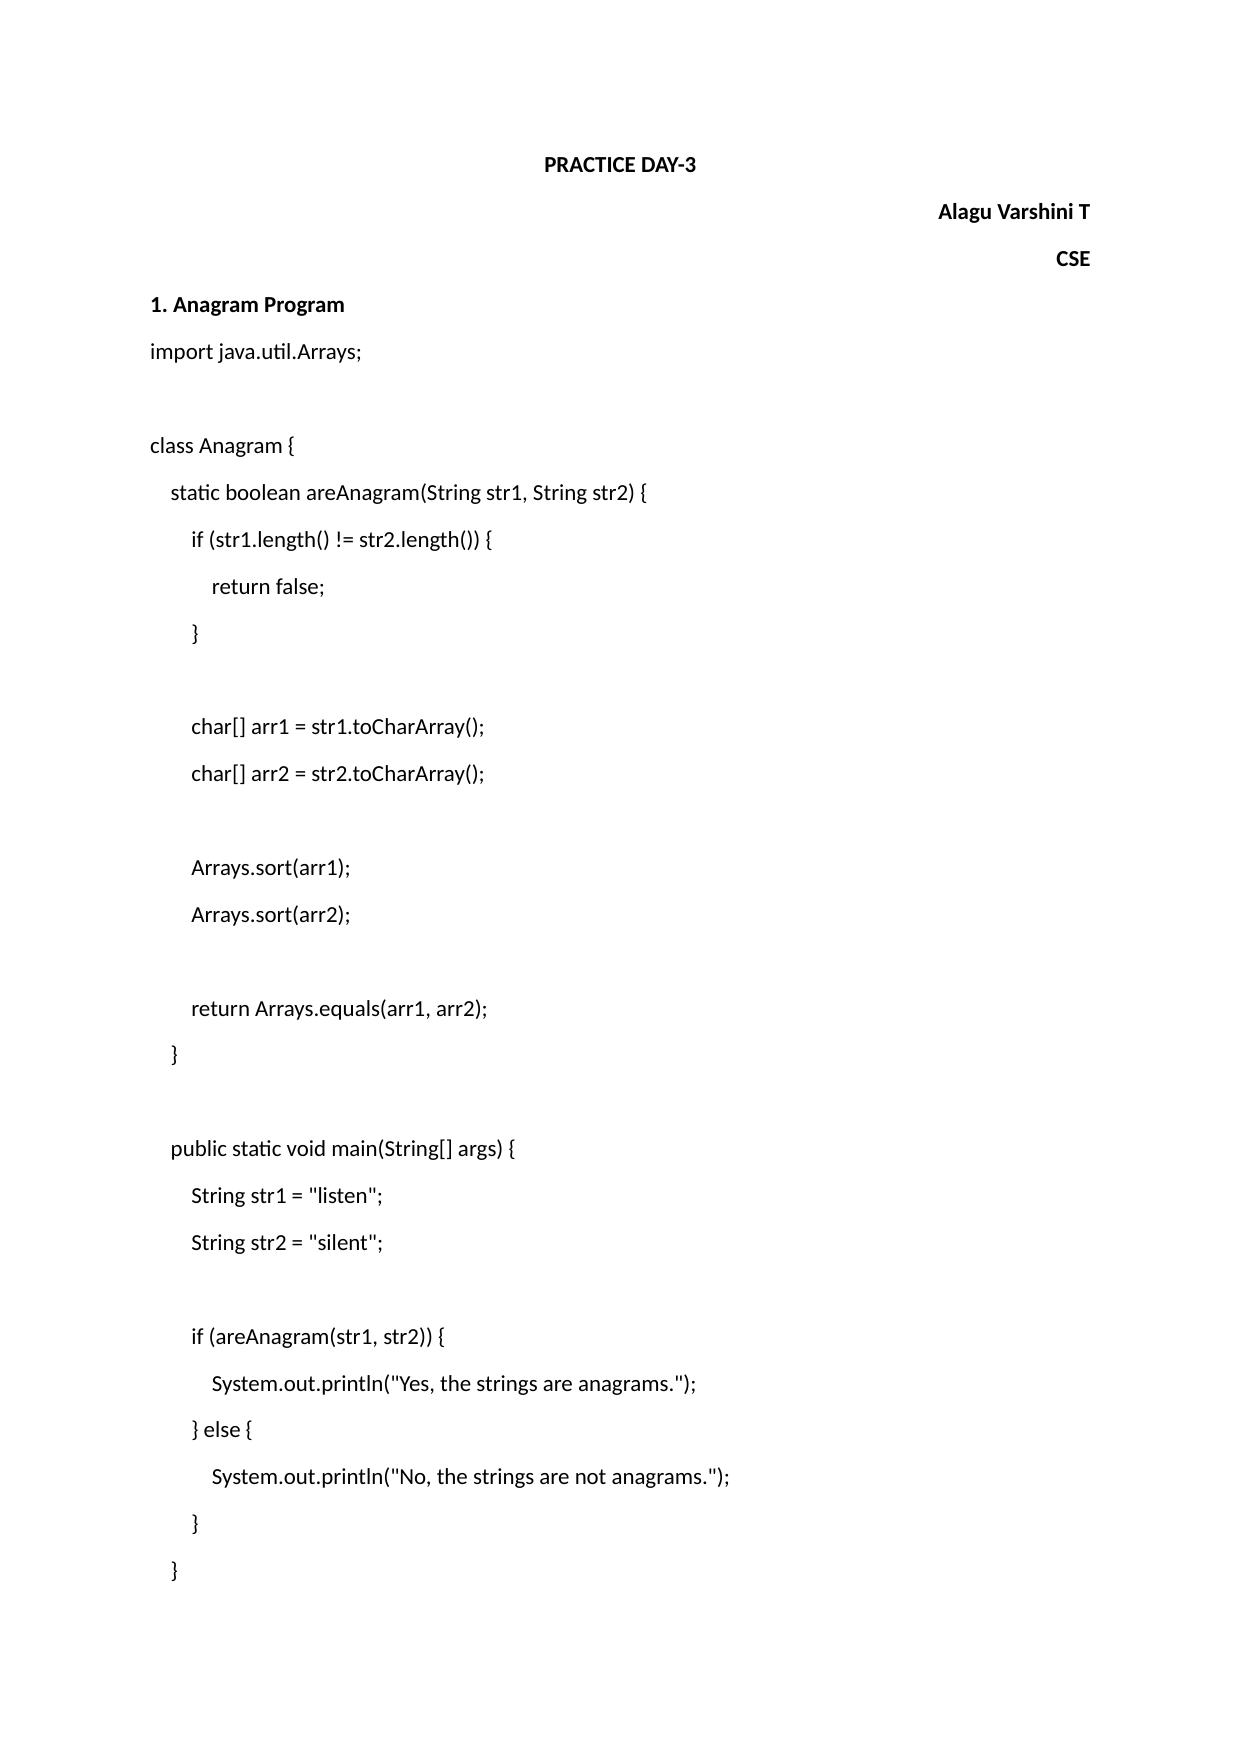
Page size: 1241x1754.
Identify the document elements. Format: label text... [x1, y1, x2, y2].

text if (areAnagram(str1, str2)) { [150, 1322, 1090, 1350]
text } [150, 619, 1090, 647]
text Arrays.sort(arr1); [150, 853, 1090, 881]
text String str1 = "listen"; [150, 1181, 1090, 1209]
text System.out.println("No, the strings are not anagrams."); [150, 1462, 1090, 1491]
text String str2 = "silent"; [150, 1228, 1090, 1256]
text char[] arr2 = str2.toCharArray(); [150, 759, 1090, 787]
text import java.util.Arrays; [150, 337, 1090, 366]
text System.out.println("Yes, the strings are anagrams."); [150, 1369, 1090, 1397]
text if (str1.length() != str2.length()) { [150, 525, 1090, 553]
text static boolean areAnagram(String str1, String str2) { [150, 478, 1090, 506]
text class Anagram { [150, 431, 1090, 459]
text } [150, 1041, 1090, 1069]
text return Arrays.equals(arr1, arr2); [150, 994, 1090, 1022]
text 1. Anagram Program [150, 291, 1090, 319]
text } [150, 1509, 1090, 1537]
text public static void main(String[] args) { [150, 1134, 1090, 1162]
text } [150, 1556, 1090, 1584]
text Arrays.sort(arr2); [150, 900, 1090, 928]
text char[] arr1 = str1.toCharArray(); [150, 712, 1090, 741]
text return false; [150, 572, 1090, 600]
text PRACTICE DAY-3 [150, 150, 1090, 178]
text CSE [150, 244, 1090, 272]
text } else { [150, 1416, 1090, 1444]
text Alagu Varshini T [150, 197, 1090, 225]
